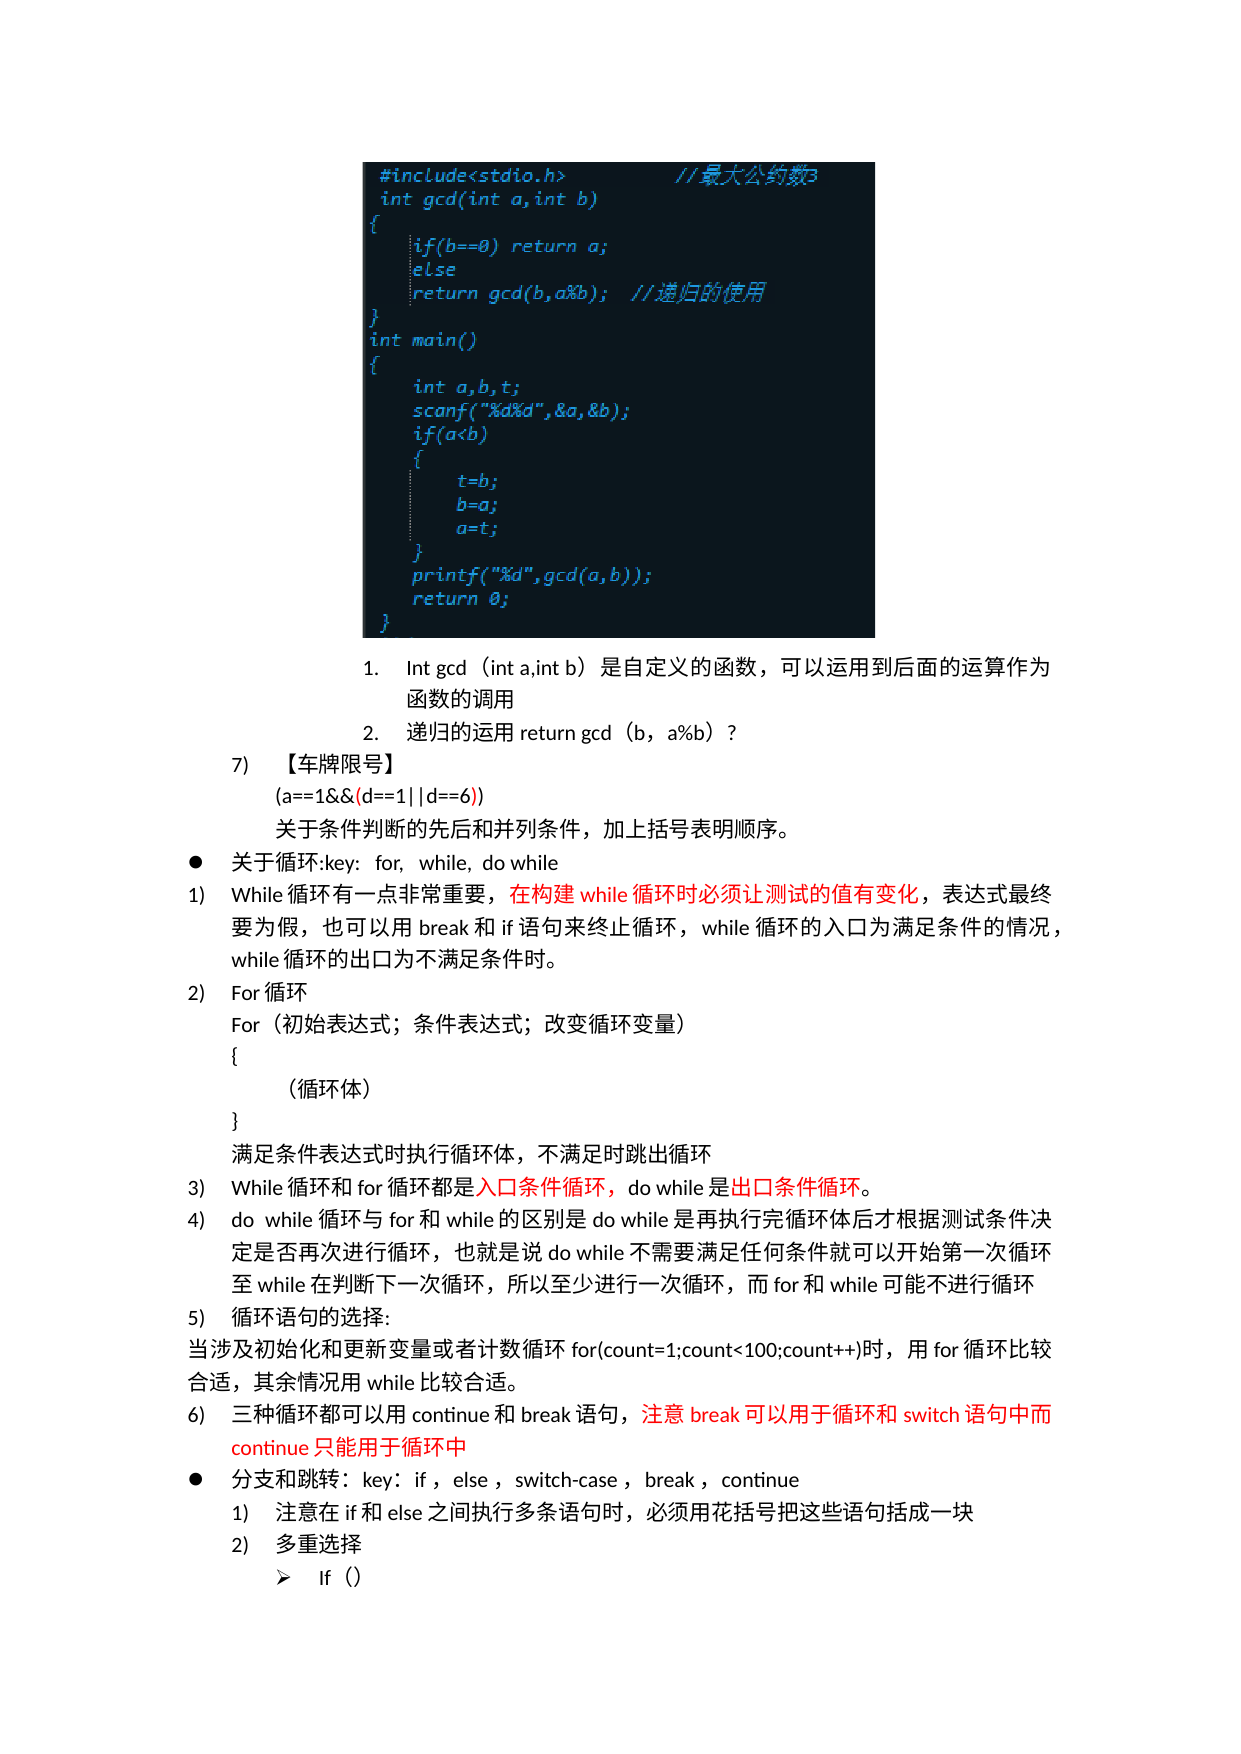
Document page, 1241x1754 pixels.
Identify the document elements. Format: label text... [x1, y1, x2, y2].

list （循环体） [231, 1072, 1053, 1104]
list While循环和for循环都是入口条件循环，do while是出口条件循环。 [187, 1169, 1053, 1202]
list 【车牌限号】 [231, 747, 1053, 779]
list 关于条件判断的先后和并列条件，加上括号表明顺序。 [275, 812, 1053, 844]
list } [231, 1104, 1053, 1137]
list 关于循环:key: for, while, do while [187, 844, 1053, 877]
picture [362, 162, 876, 638]
list do while循环与for和while的区别是do while是再执行完循环体后才根据测试条件决定是否再次进行循环，也就是说do while不需要满足任何条件就可以开始第一次循环至while在判断下一次循环，所以至少进行一次循环，而for和while可能不进行循环 [187, 1202, 1053, 1299]
list 分支和跳转：key：if ，else ，switch-case ，break ，continue [187, 1462, 1053, 1494]
text 当涉及初始化和更新变量或者计数循环for(count=1;count<100;count++)时，用for循环比较合适，其余情况用while比较合适。 [187, 1332, 1053, 1397]
list Int gcd（int a,int b）是自定义的函数，可以运用到后面的运算作为函数的调用 [362, 649, 1053, 714]
list For（初始表达式；条件表达式；改变循环变量） [231, 1007, 1053, 1039]
list For循环 [187, 974, 1053, 1007]
list If（） [275, 1559, 1053, 1592]
list 循环语句的选择: [187, 1299, 1053, 1332]
list 三种循环都可以用continue和break语句，注意break可以用于循环和switch语句中而continue只能用于循环中 [187, 1397, 1053, 1462]
list 递归的运用return gcd（b，a%b）? [362, 714, 1053, 747]
list (a==1&&(d==1||d==6)) [275, 779, 1053, 812]
list 注意在if和else之间执行多条语句时，必须用花括号把这些语句括成一块 [231, 1494, 1053, 1527]
list While循环有一点非常重要，在构建while循环时必须让测试的值有变化，表达式最终要为假，也可以用break和if语句来终止循环，while循环的入口为满足条件的情况，while循环的出口为不满足条件时。 [187, 877, 1053, 974]
text 满足条件表达式时执行循环体，不满足时跳出循环 [187, 1137, 1053, 1169]
list 多重选择 [231, 1527, 1053, 1559]
list { [231, 1039, 1053, 1072]
